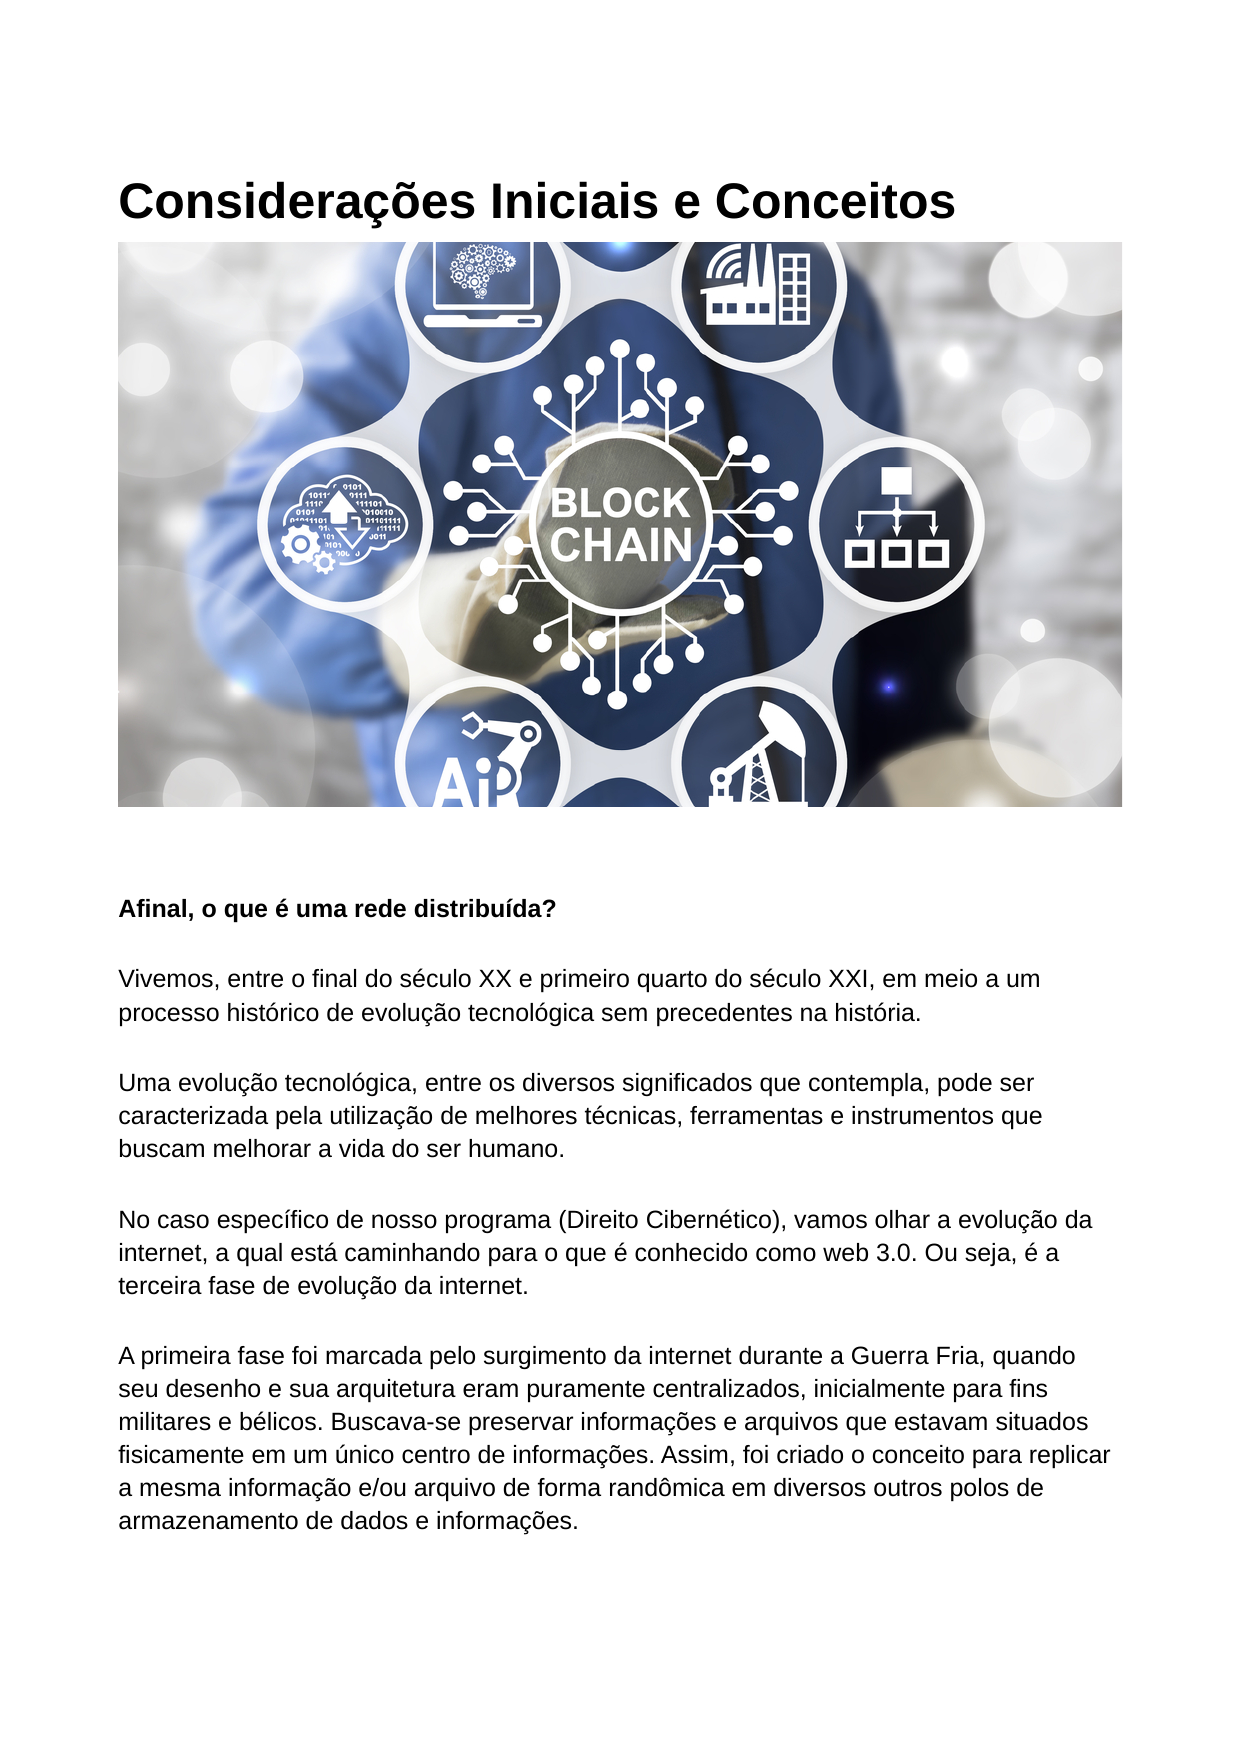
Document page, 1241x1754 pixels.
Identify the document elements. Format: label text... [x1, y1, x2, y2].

subtitle Considerações Iniciais e Conceitos [118, 172, 1122, 229]
text Uma evolução tecnológica, entre os diversos significados que contempla, pode ser caracterizada pela utilização de melhores técnicas, ferramentas e instrumentos que buscam melhorar a vida do ser humano. [118, 1068, 1122, 1163]
text No caso específico de nosso programa (Direito Cibernético), vamos olhar a evolução da internet, a qual está caminhando para o que é conhecido como web 3.0. Ou seja, é a terceira fase de evolução da internet. [118, 1204, 1122, 1299]
text A primeira fase foi marcada pelo surgimento da internet durante a Guerra Fria, quando seu desenho e sua arquitetura eram puramente centralizados, inicialmente para fins militares e bélicos. Buscava-se preservar informações e arquivos que estavam situados fisicamente em um único centro de informações. Assim, foi criado o conceito para replicar a mesma informação e/ou arquivo de forma randômica em diversos outros polos de armazenamento de dados e informações. [118, 1341, 1122, 1535]
picture [118, 242, 1123, 807]
text Afinal, o que é uma rede distribuída? [118, 894, 1122, 923]
text Vivemos, entre o final do século XX e primeiro quarto do século XXI, em meio a um processo histórico de evolução tecnológica sem precedentes na história. [118, 964, 1122, 1026]
